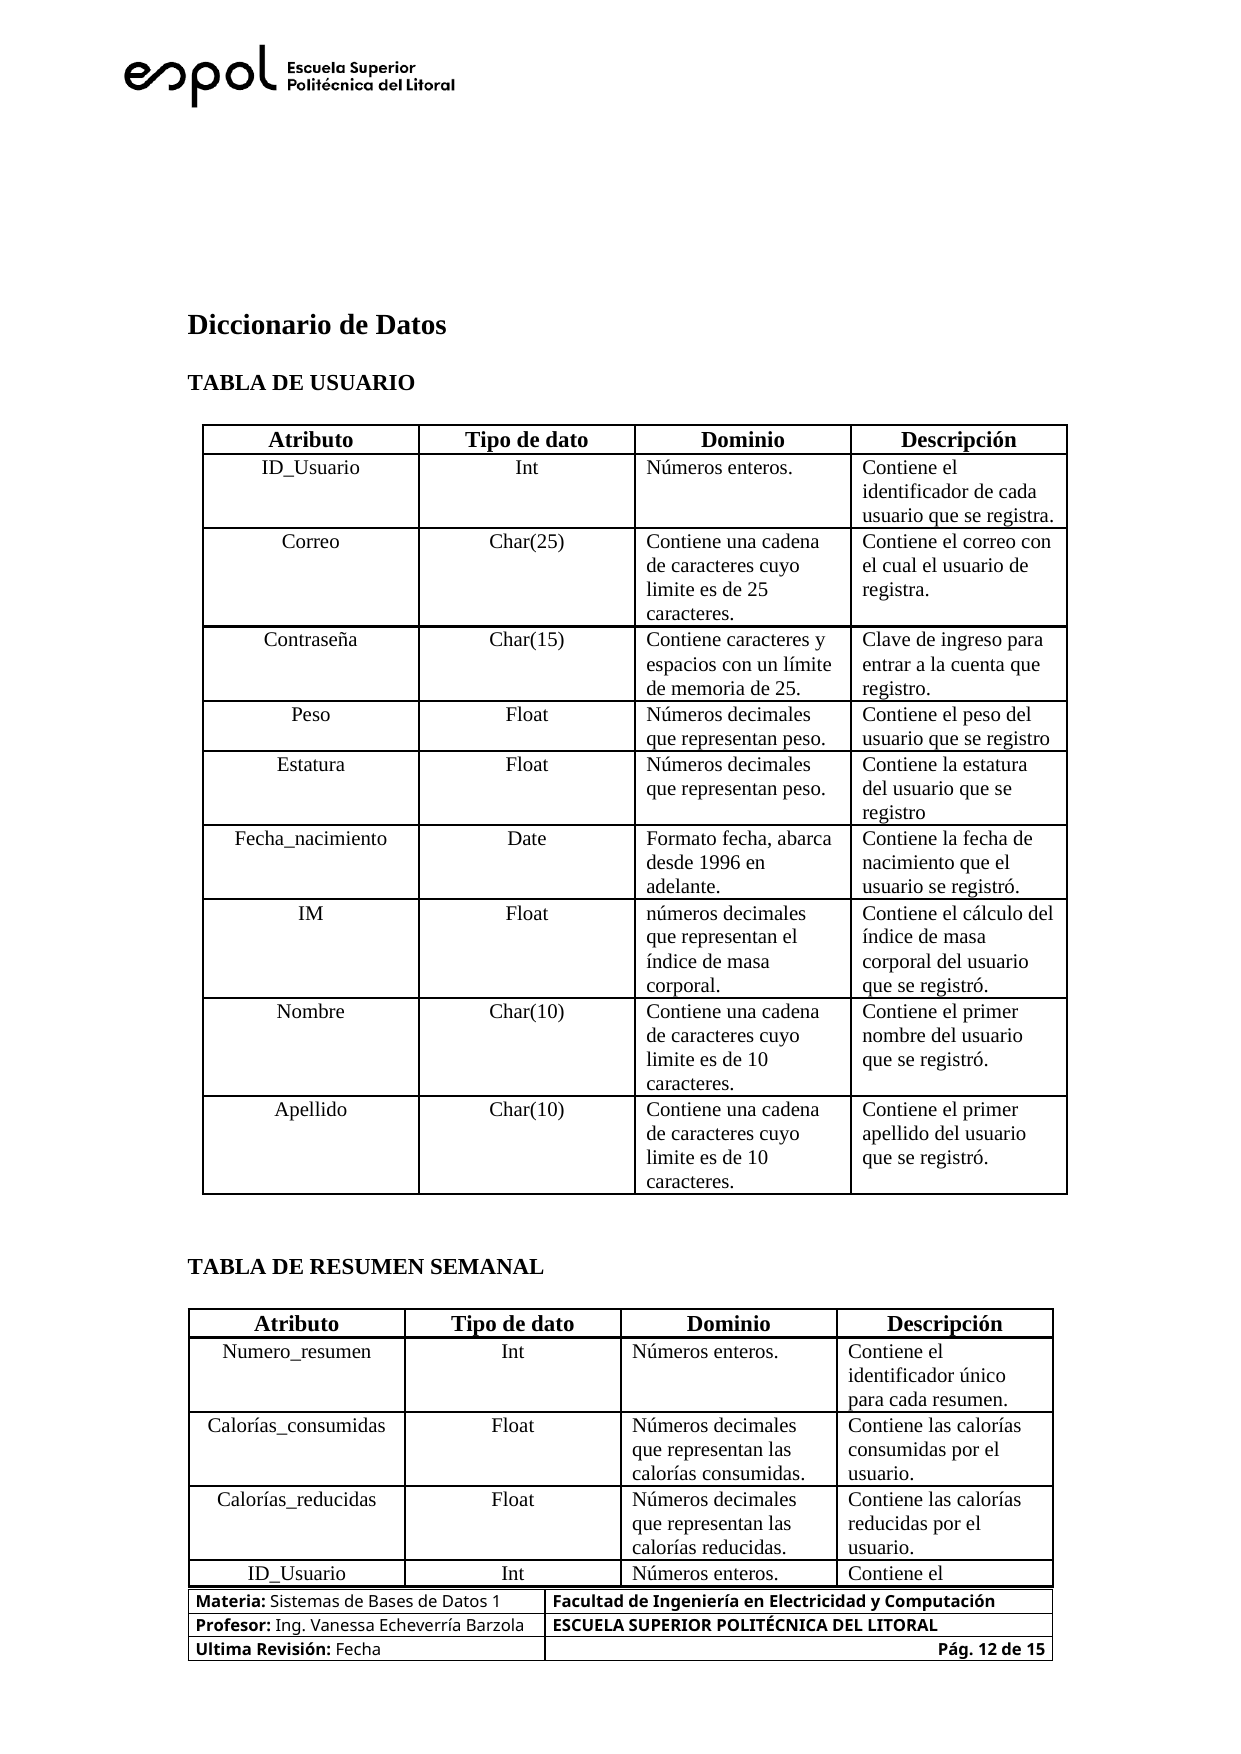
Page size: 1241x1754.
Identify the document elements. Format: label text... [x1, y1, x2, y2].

text TABLA DE RESUMEN SEMANAL [187, 1253, 1053, 1279]
table_cell Números enteros. [622, 1561, 836, 1585]
table_cell Contraseña [204, 628, 418, 699]
table_cell Números enteros. [636, 455, 850, 527]
table_cell Contiene las calorías reducidas por el usuario. [838, 1487, 1052, 1559]
table_cell Float [420, 752, 634, 824]
table_cell ID_Usuario [204, 455, 418, 527]
table_cell Contiene el primer nombre del usuario que se registró. [852, 999, 1066, 1095]
table_cell Date [420, 826, 634, 898]
table_cell Contiene una cadena de caracteres cuyo limite es de 25 caracteres. [636, 529, 850, 625]
table_cell Contiene el identificador único para cada resumen. [838, 1339, 1052, 1411]
table_cell Peso [204, 702, 418, 750]
table_cell Contiene la estatura del usuario que se registro [852, 752, 1066, 824]
table_cell Contiene el correo con el cual el usuario de registra. [852, 529, 1066, 625]
table_cell Contiene una cadena de caracteres cuyo limite es de 10 caracteres. [636, 999, 850, 1095]
table_cell Apellido [204, 1097, 418, 1193]
table_header Dominio [636, 426, 850, 453]
table_cell Correo [204, 529, 418, 625]
table_cell IM [204, 900, 418, 997]
table_cell Números decimales que representan peso. [636, 752, 850, 824]
table_header Tipo de dato [420, 426, 634, 453]
table_cell Contiene la fecha de nacimiento que el usuario se registró. [852, 826, 1066, 898]
table_header Dominio [622, 1310, 836, 1336]
table_cell Contiene el primer apellido del usuario que se registró. [852, 1097, 1066, 1193]
table_cell Calorías_consumidas [190, 1413, 404, 1485]
table_cell Números decimales que representan las calorías consumidas. [622, 1413, 836, 1485]
table_cell Calorías_reducidas [190, 1487, 404, 1559]
table_cell Char(25) [420, 529, 634, 625]
table_header Descripción [852, 426, 1066, 453]
table_header Atributo [204, 426, 418, 453]
table_cell Contiene caracteres y espacios con un límite de memoria de 25. [636, 628, 850, 699]
table_cell Float [420, 900, 634, 997]
table_cell Números decimales que representan las calorías reducidas. [622, 1487, 836, 1559]
table_header Atributo [190, 1310, 404, 1336]
table_cell Clave de ingreso para entrar a la cuenta que registro. [852, 628, 1066, 699]
table_cell números decimales que representan el índice de masa corporal. [636, 900, 850, 997]
table_cell Numero_resumen [190, 1339, 404, 1411]
picture [115, 36, 460, 114]
table_cell Int [406, 1339, 620, 1411]
table_cell Float [420, 702, 634, 750]
table_cell Contiene una cadena de caracteres cuyo limite es de 10 caracteres. [636, 1097, 850, 1193]
subtitle Diccionario de Datos [187, 307, 1053, 340]
table_cell Contiene las calorías consumidas por el usuario. [838, 1413, 1052, 1485]
table_cell Float [406, 1413, 620, 1485]
table_cell ID_Usuario [190, 1561, 404, 1585]
table_cell Float [406, 1487, 620, 1559]
table_header Descripción [838, 1310, 1052, 1336]
table_cell Char(10) [420, 1097, 634, 1193]
table_cell Contiene el peso del usuario que se registro [852, 702, 1066, 750]
table_cell Char(15) [420, 628, 634, 699]
table_cell Números enteros. [622, 1339, 836, 1411]
table_cell Números decimales que representan peso. [636, 702, 850, 750]
table_cell Formato fecha, abarca desde 1996 en adelante. [636, 826, 850, 898]
table_cell Int [406, 1561, 620, 1585]
table_cell Nombre [204, 999, 418, 1095]
table_cell Fecha_nacimiento [204, 826, 418, 898]
text TABLA DE USUARIO [187, 369, 1053, 396]
table_cell Estatura [204, 752, 418, 824]
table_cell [838, 1561, 1052, 1585]
table_cell Contiene el cálculo del índice de masa corporal del usuario que se registró. [852, 900, 1066, 997]
table_cell Char(10) [420, 999, 634, 1095]
table_cell Int [420, 455, 634, 527]
table_header Tipo de dato [406, 1310, 620, 1336]
table_cell Contiene el identificador de cada usuario que se registra. [852, 455, 1066, 527]
